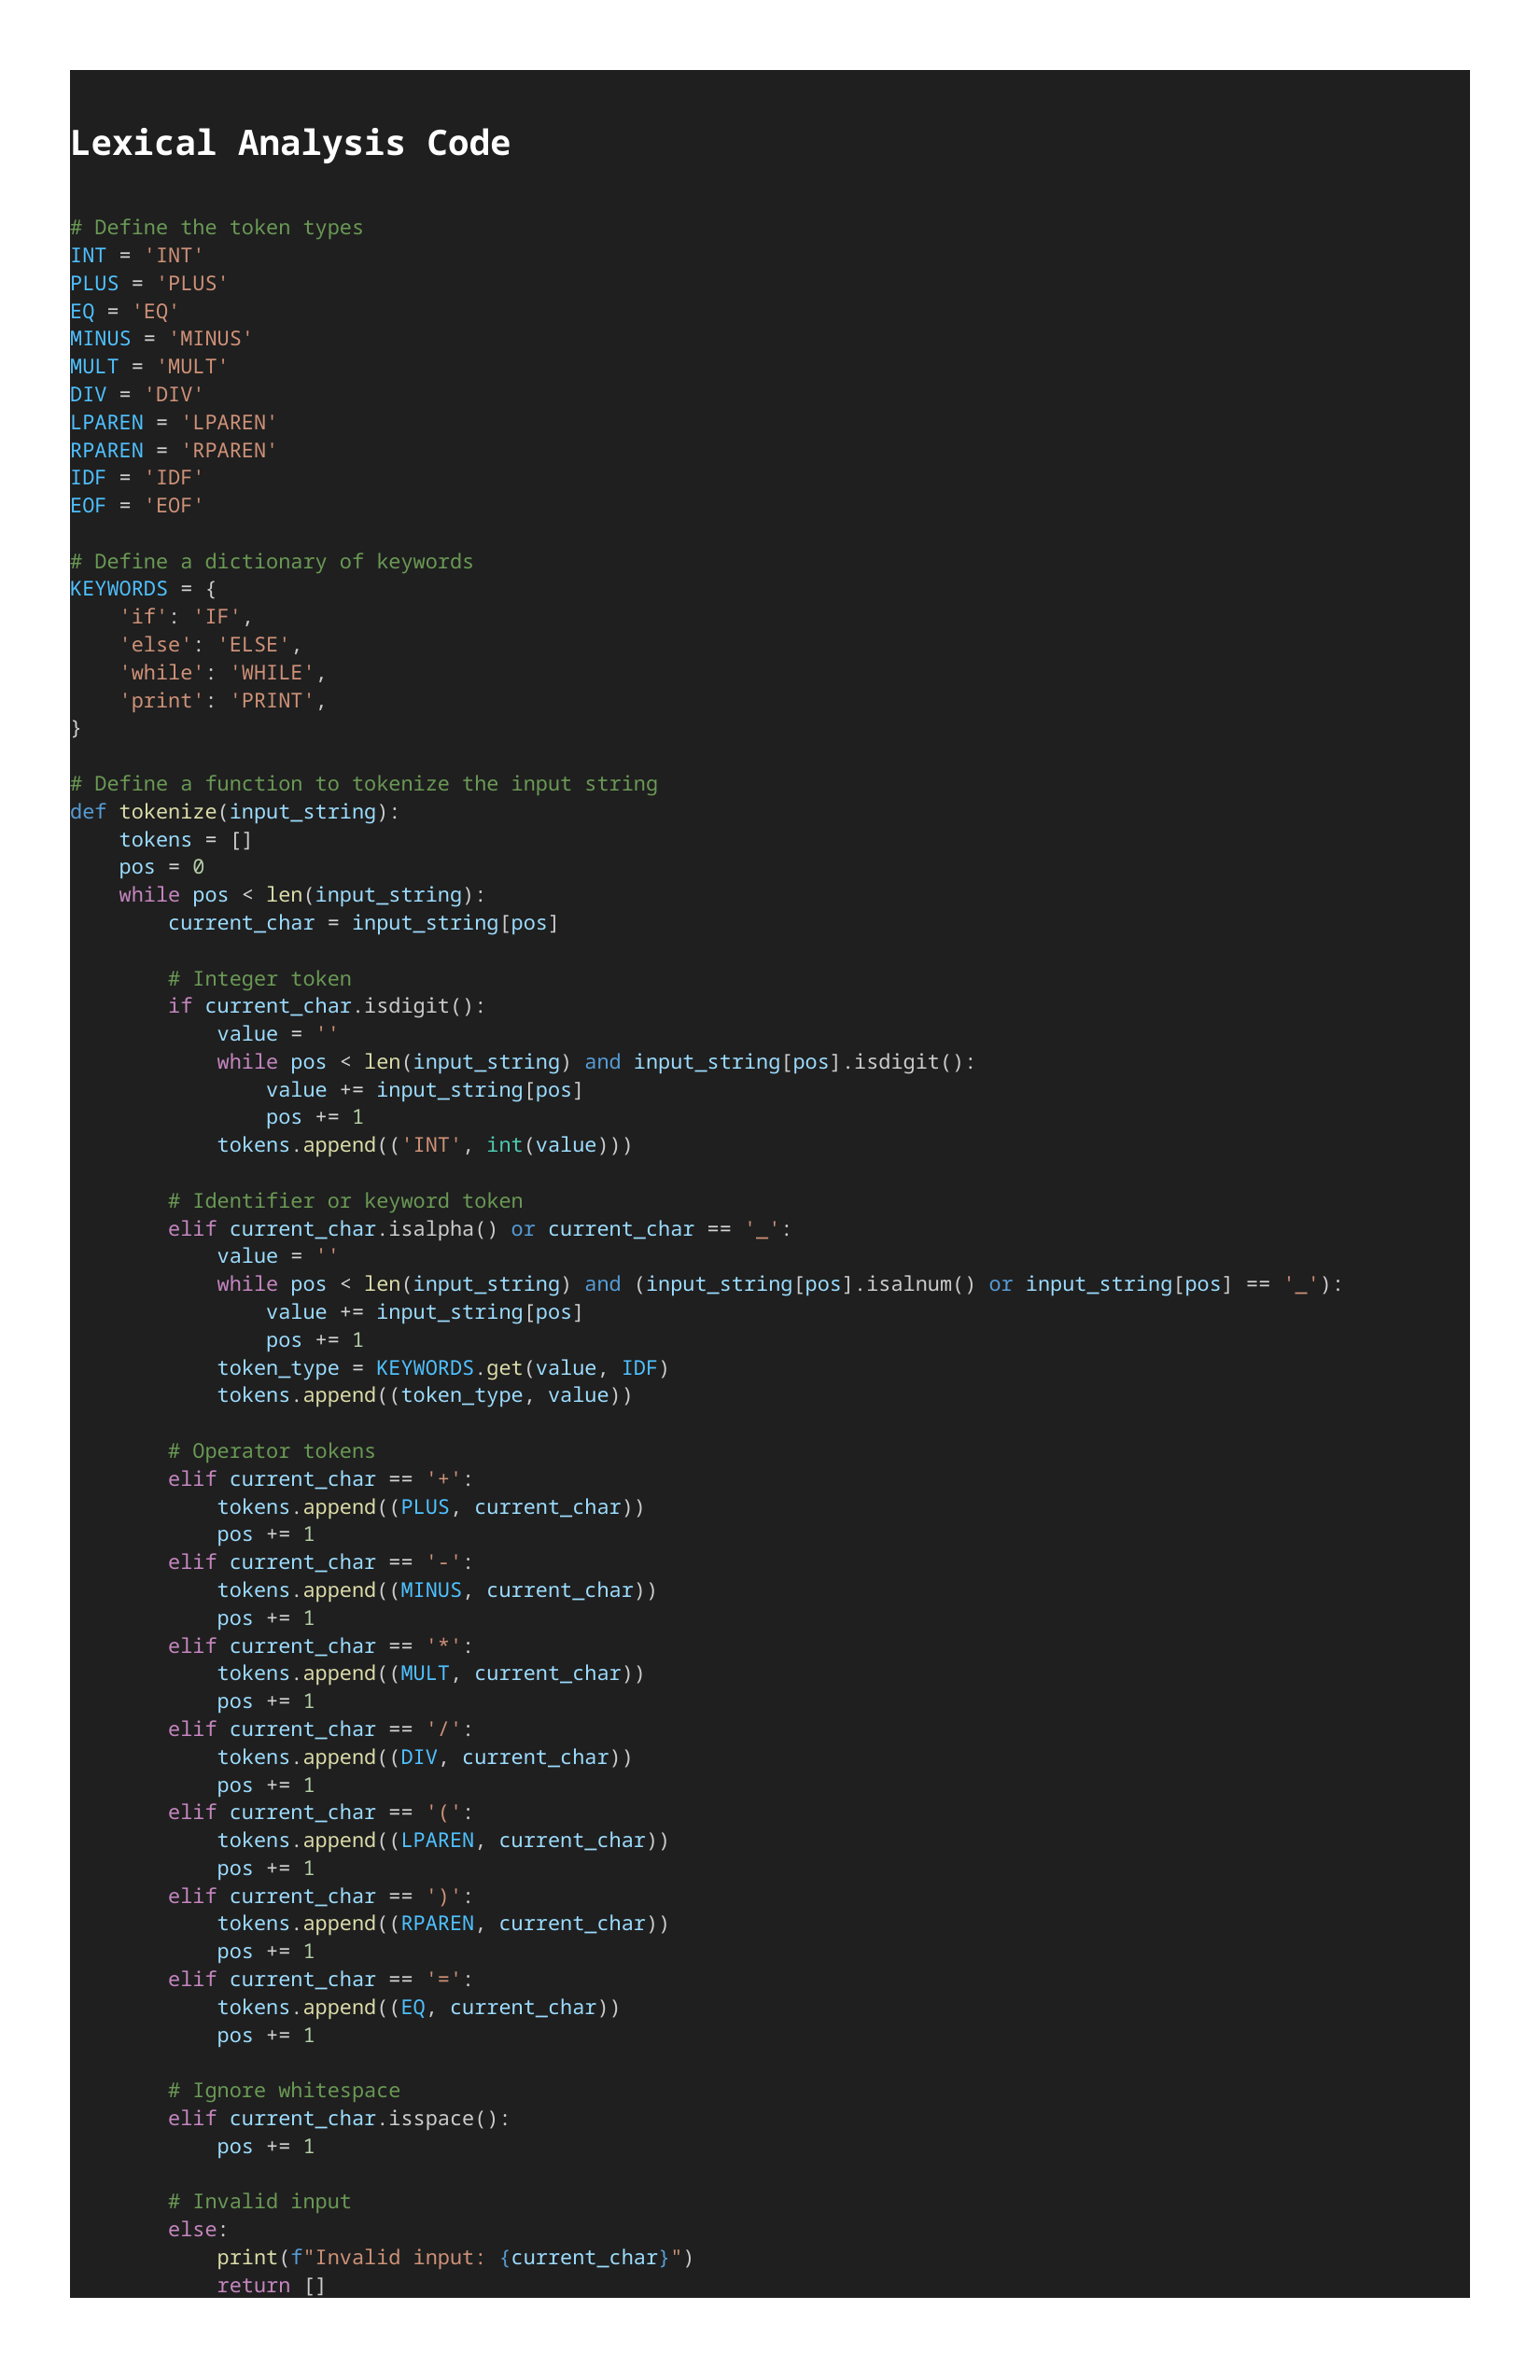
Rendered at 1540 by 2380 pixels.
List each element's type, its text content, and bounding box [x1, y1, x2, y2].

text 'print': 'PRINT', [70, 685, 1470, 713]
text while pos < len(input_string) and (input_string[pos].isalnum() or input_string[pos] == '_'): [70, 1269, 1470, 1297]
text tokens.append((EQ, current_char)) [70, 1993, 1470, 2020]
text tokens.append((LPAREN, current_char)) [70, 1826, 1470, 1854]
text elif current_char == '=': [70, 1965, 1470, 1993]
text tokens.append((MULT, current_char)) [70, 1659, 1470, 1687]
text EQ = 'EQ' [70, 296, 1470, 324]
text elif current_char == '/': [70, 1715, 1470, 1743]
text pos += 1 [70, 2132, 1470, 2159]
text pos = 0 [70, 852, 1470, 880]
text return [] [70, 2271, 1470, 2298]
text } [70, 713, 1470, 741]
text tokens.append((token_type, value)) [70, 1380, 1470, 1408]
text MINUS = 'MINUS' [70, 324, 1470, 352]
text pos += 1 [70, 1687, 1470, 1715]
text value = '' [70, 1019, 1470, 1047]
text KEYWORDS = { [70, 574, 1470, 602]
text if current_char.isdigit(): [70, 991, 1470, 1019]
text # Invalid input [70, 2187, 1470, 2215]
text tokens.append(('INT', int(value))) [70, 1130, 1470, 1158]
text # Define a dictionary of keywords [70, 547, 1470, 574]
text pos += 1 [70, 1102, 1470, 1130]
text DIV = 'DIV' [70, 380, 1470, 408]
text current_char = input_string[pos] [70, 908, 1470, 936]
text tokens.append((RPAREN, current_char)) [70, 1909, 1470, 1937]
text tokens.append((PLUS, current_char)) [70, 1491, 1470, 1519]
text pos += 1 [70, 1519, 1470, 1547]
text while pos < len(input_string): [70, 880, 1470, 908]
text # Operator tokens [70, 1436, 1470, 1464]
text value = '' [70, 1241, 1470, 1269]
text # Integer token [70, 963, 1470, 991]
text pos += 1 [70, 1603, 1470, 1631]
text LPAREN = 'LPAREN' [70, 408, 1470, 435]
text tokens.append((MINUS, current_char)) [70, 1575, 1470, 1603]
text elif current_char.isalpha() or current_char == '_': [70, 1214, 1470, 1241]
text 'while': 'WHILE', [70, 658, 1470, 685]
text else: [70, 2215, 1470, 2243]
text elif current_char == '*': [70, 1631, 1470, 1659]
text 'if': 'IF', [70, 602, 1470, 630]
text PLUS = 'PLUS' [70, 269, 1470, 296]
text elif current_char == ')': [70, 1882, 1470, 1909]
text # Ignore whitespace [70, 2076, 1470, 2104]
text def tokenize(input_string): [70, 797, 1470, 824]
text EOF = 'EOF' [70, 491, 1470, 519]
text tokens.append((DIV, current_char)) [70, 1743, 1470, 1770]
text MULT = 'MULT' [70, 352, 1470, 380]
text Lexical Analysis Code [70, 118, 1470, 165]
text pos += 1 [70, 1770, 1470, 1798]
text while pos < len(input_string) and input_string[pos].isdigit(): [70, 1047, 1470, 1075]
text pos += 1 [70, 1854, 1470, 1882]
text # Define a function to tokenize the input string [70, 769, 1470, 797]
text token_type = KEYWORDS.get(value, IDF) [70, 1352, 1470, 1380]
text # Identifier or keyword token [70, 1186, 1470, 1214]
text RPAREN = 'RPAREN' [70, 435, 1470, 463]
text pos += 1 [70, 1937, 1470, 1965]
text tokens = [] [70, 824, 1470, 852]
text print(f"Invalid input: {current_char}") [70, 2243, 1470, 2271]
text IDF = 'IDF' [70, 463, 1470, 491]
text value += input_string[pos] [70, 1297, 1470, 1325]
text elif current_char == '(': [70, 1798, 1470, 1826]
text elif current_char.isspace(): [70, 2104, 1470, 2132]
text value += input_string[pos] [70, 1075, 1470, 1102]
text elif current_char == '-': [70, 1547, 1470, 1575]
text 'else': 'ELSE', [70, 630, 1470, 658]
text pos += 1 [70, 2020, 1470, 2048]
text # Define the token types [70, 213, 1470, 241]
text elif current_char == '+': [70, 1464, 1470, 1491]
text pos += 1 [70, 1325, 1470, 1352]
text INT = 'INT' [70, 241, 1470, 269]
